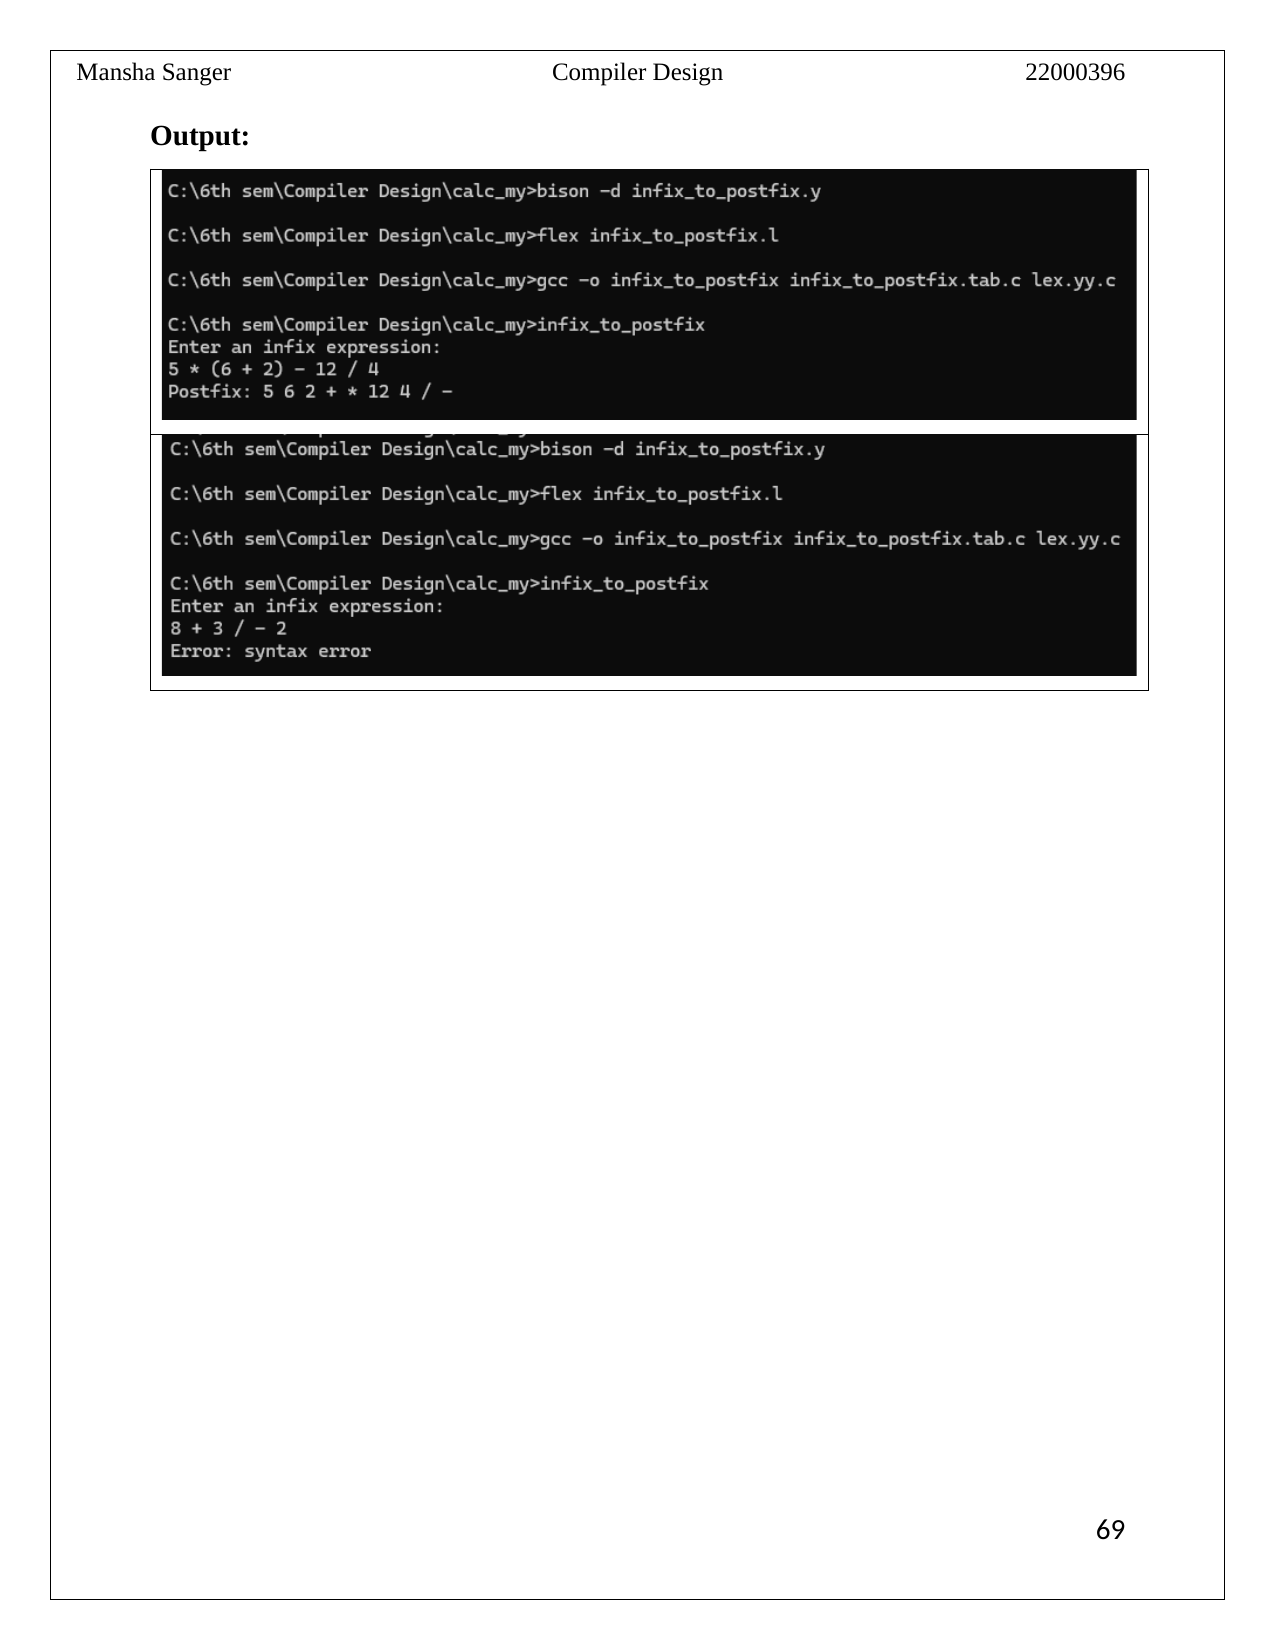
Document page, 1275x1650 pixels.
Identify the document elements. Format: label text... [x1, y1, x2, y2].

picture [161, 434, 1137, 676]
text Output: [150, 118, 1125, 152]
table_cell [151, 435, 1148, 690]
table_header [151, 170, 1148, 434]
picture [161, 169, 1137, 420]
